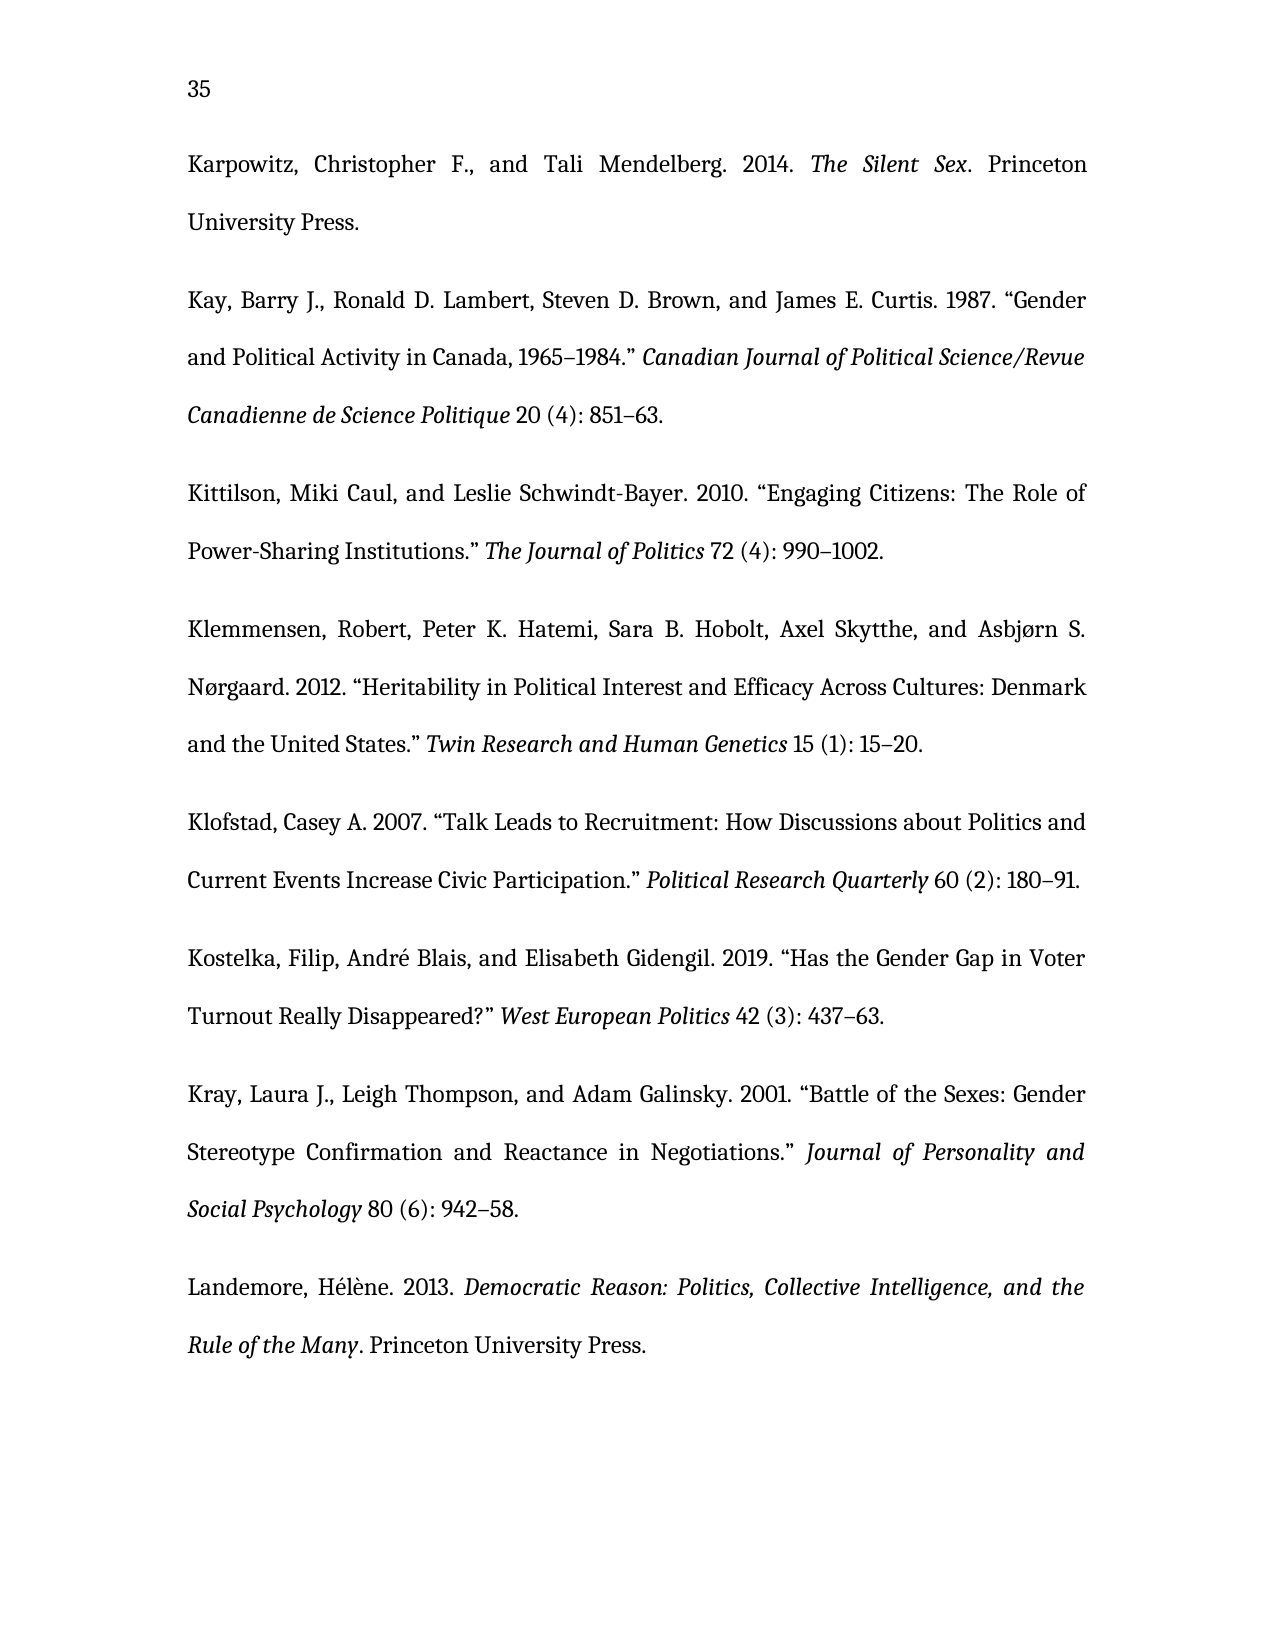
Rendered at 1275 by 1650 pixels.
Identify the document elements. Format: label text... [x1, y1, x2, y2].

text Landemore, Hélène. 2013. Democratic Reason: Politics, Collective Intelligence, and the Rule of the Many. Princeton University Press. [187, 1273, 1087, 1359]
text Klemmensen, Robert, Peter K. Hatemi, Sara B. Hobolt, Axel Skytthe, and Asbjørn S. Nørgaard. 2012. “Heritability in Political Interest and Efficacy Across Cultures: Denmark and the United States.” Twin Research and Human Genetics 15 (1): 15–20. [187, 615, 1087, 759]
text Kittilson, Miki Caul, and Leslie Schwindt-Bayer. 2010. “Engaging Citizens: The Role of Power-Sharing Institutions.” The Journal of Politics 72 (4): 990–1002. [187, 479, 1087, 565]
text Kay, Barry J., Ronald D. Lambert, Steven D. Brown, and James E. Curtis. 1987. “Gender and Political Activity in Canada, 1965–1984.” Canadian Journal of Political Science/Revue Canadienne de Science Politique 20 (4): 851–63. [187, 286, 1087, 429]
text Kostelka, Filip, André Blais, and Elisabeth Gidengil. 2019. “Has the Gender Gap in Voter Turnout Really Disappeared?” West European Politics 42 (3): 437–63. [187, 944, 1087, 1030]
text Klofstad, Casey A. 2007. “Talk Leads to Recruitment: How Discussions about Politics and Current Events Increase Civic Participation.” Political Research Quarterly 60 (2): 180–91. [187, 808, 1087, 894]
text Kray, Laura J., Leigh Thompson, and Adam Galinsky. 2001. “Battle of the Sexes: Gender Stereotype Confirmation and Reactance in Negotiations.” Journal of Personality and Social Psychology 80 (6): 942–58. [187, 1080, 1087, 1224]
text Karpowitz, Christopher F., and Tali Mendelberg. 2014. The Silent Sex. Princeton University Press. [187, 150, 1087, 236]
